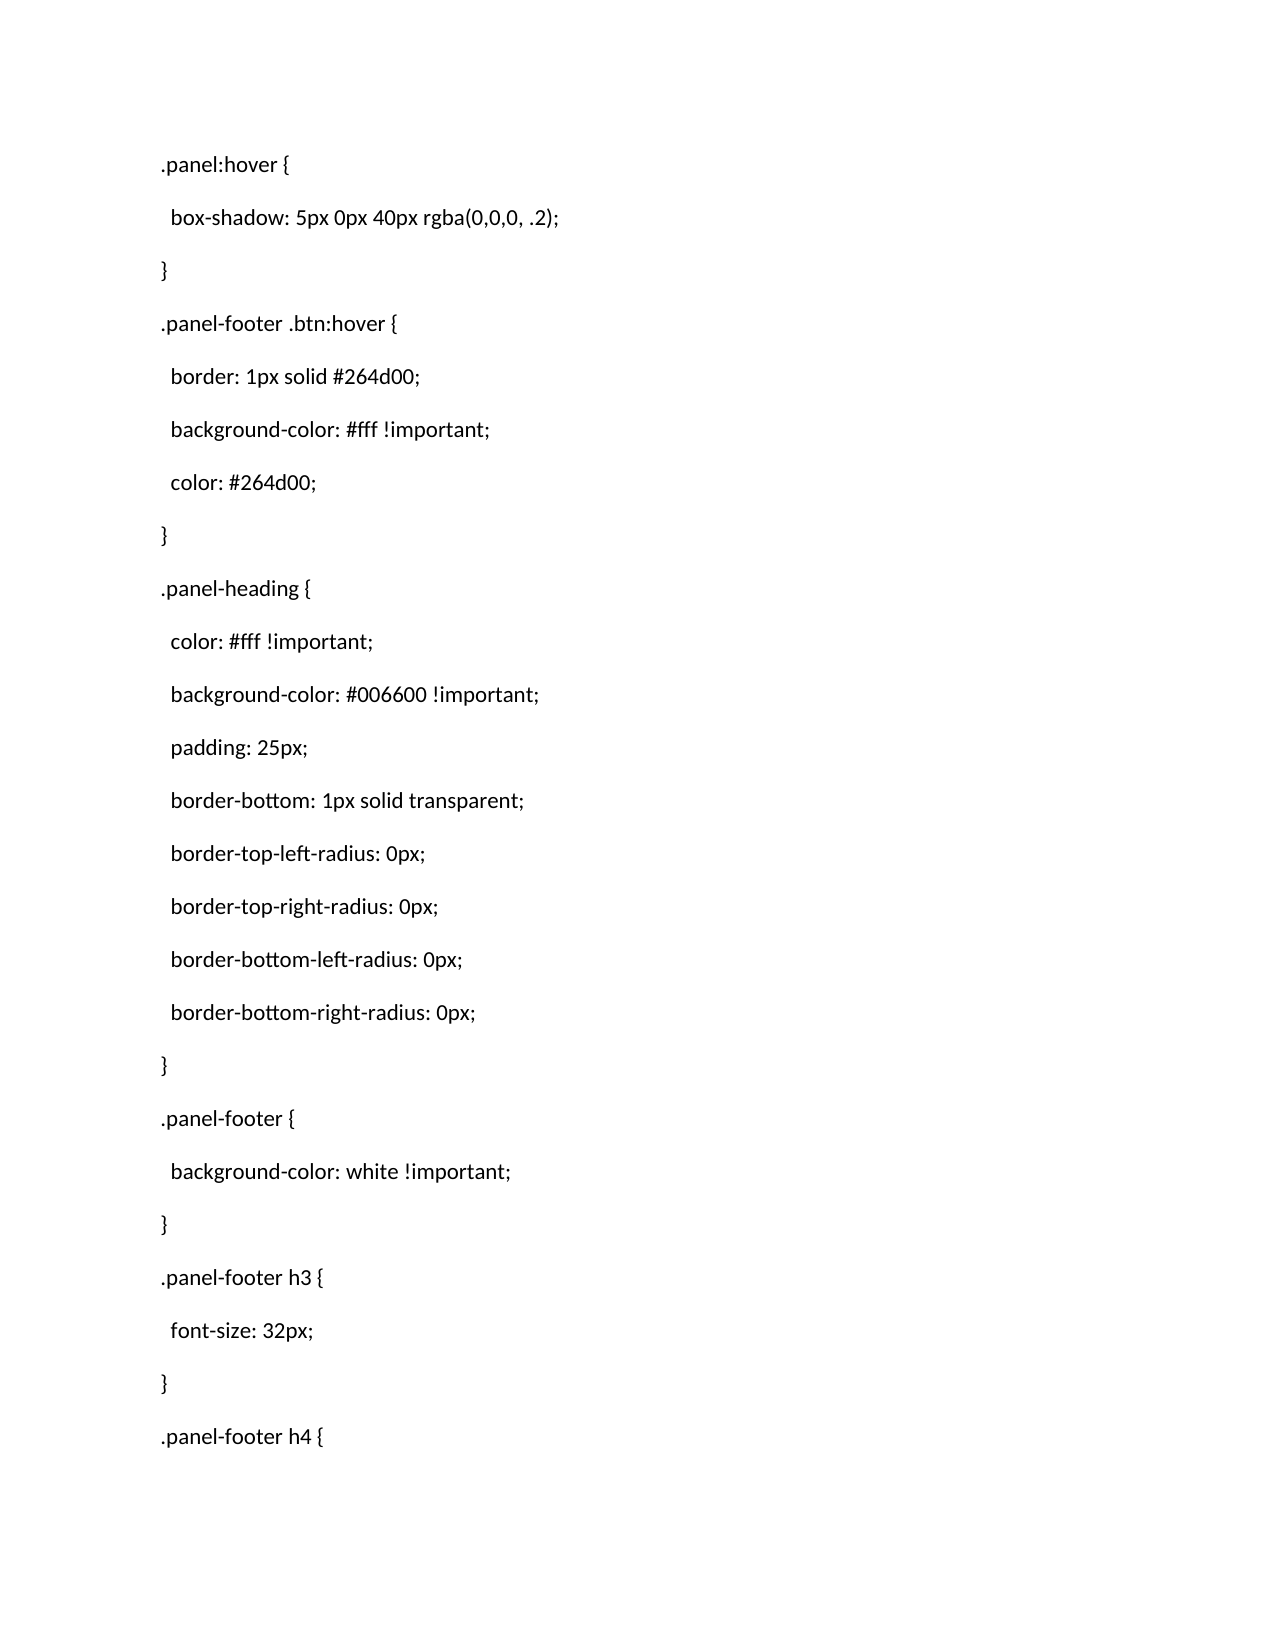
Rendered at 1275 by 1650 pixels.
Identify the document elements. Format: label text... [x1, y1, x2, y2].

text } [150, 521, 1125, 549]
text } [150, 1210, 1125, 1238]
text color: #264d00; [150, 468, 1125, 496]
text .panel-heading { [150, 574, 1125, 602]
text .panel-footer .btn:hover { [150, 309, 1125, 337]
text } [150, 1369, 1125, 1397]
text color: #fff !important; [150, 627, 1125, 655]
text font-size: 32px; [150, 1316, 1125, 1344]
text border: 1px solid #264d00; [150, 362, 1125, 390]
text border-bottom-right-radius: 0px; [150, 998, 1125, 1026]
text background-color: #006600 !important; [150, 680, 1125, 708]
text border-bottom-left-radius: 0px; [150, 945, 1125, 973]
text .panel-footer h3 { [150, 1263, 1125, 1291]
text background-color: #fff !important; [150, 415, 1125, 443]
text padding: 25px; [150, 733, 1125, 761]
text border-bottom: 1px solid transparent; [150, 786, 1125, 814]
text .panel:hover { [150, 150, 1125, 178]
text } [150, 256, 1125, 284]
text .panel-footer h4 { [150, 1422, 1125, 1451]
text border-top-left-radius: 0px; [150, 839, 1125, 867]
text .panel-footer { [150, 1104, 1125, 1132]
text } [150, 1051, 1125, 1079]
text box-shadow: 5px 0px 40px rgba(0,0,0, .2); [150, 203, 1125, 231]
text border-top-right-radius: 0px; [150, 892, 1125, 920]
text background-color: white !important; [150, 1157, 1125, 1185]
